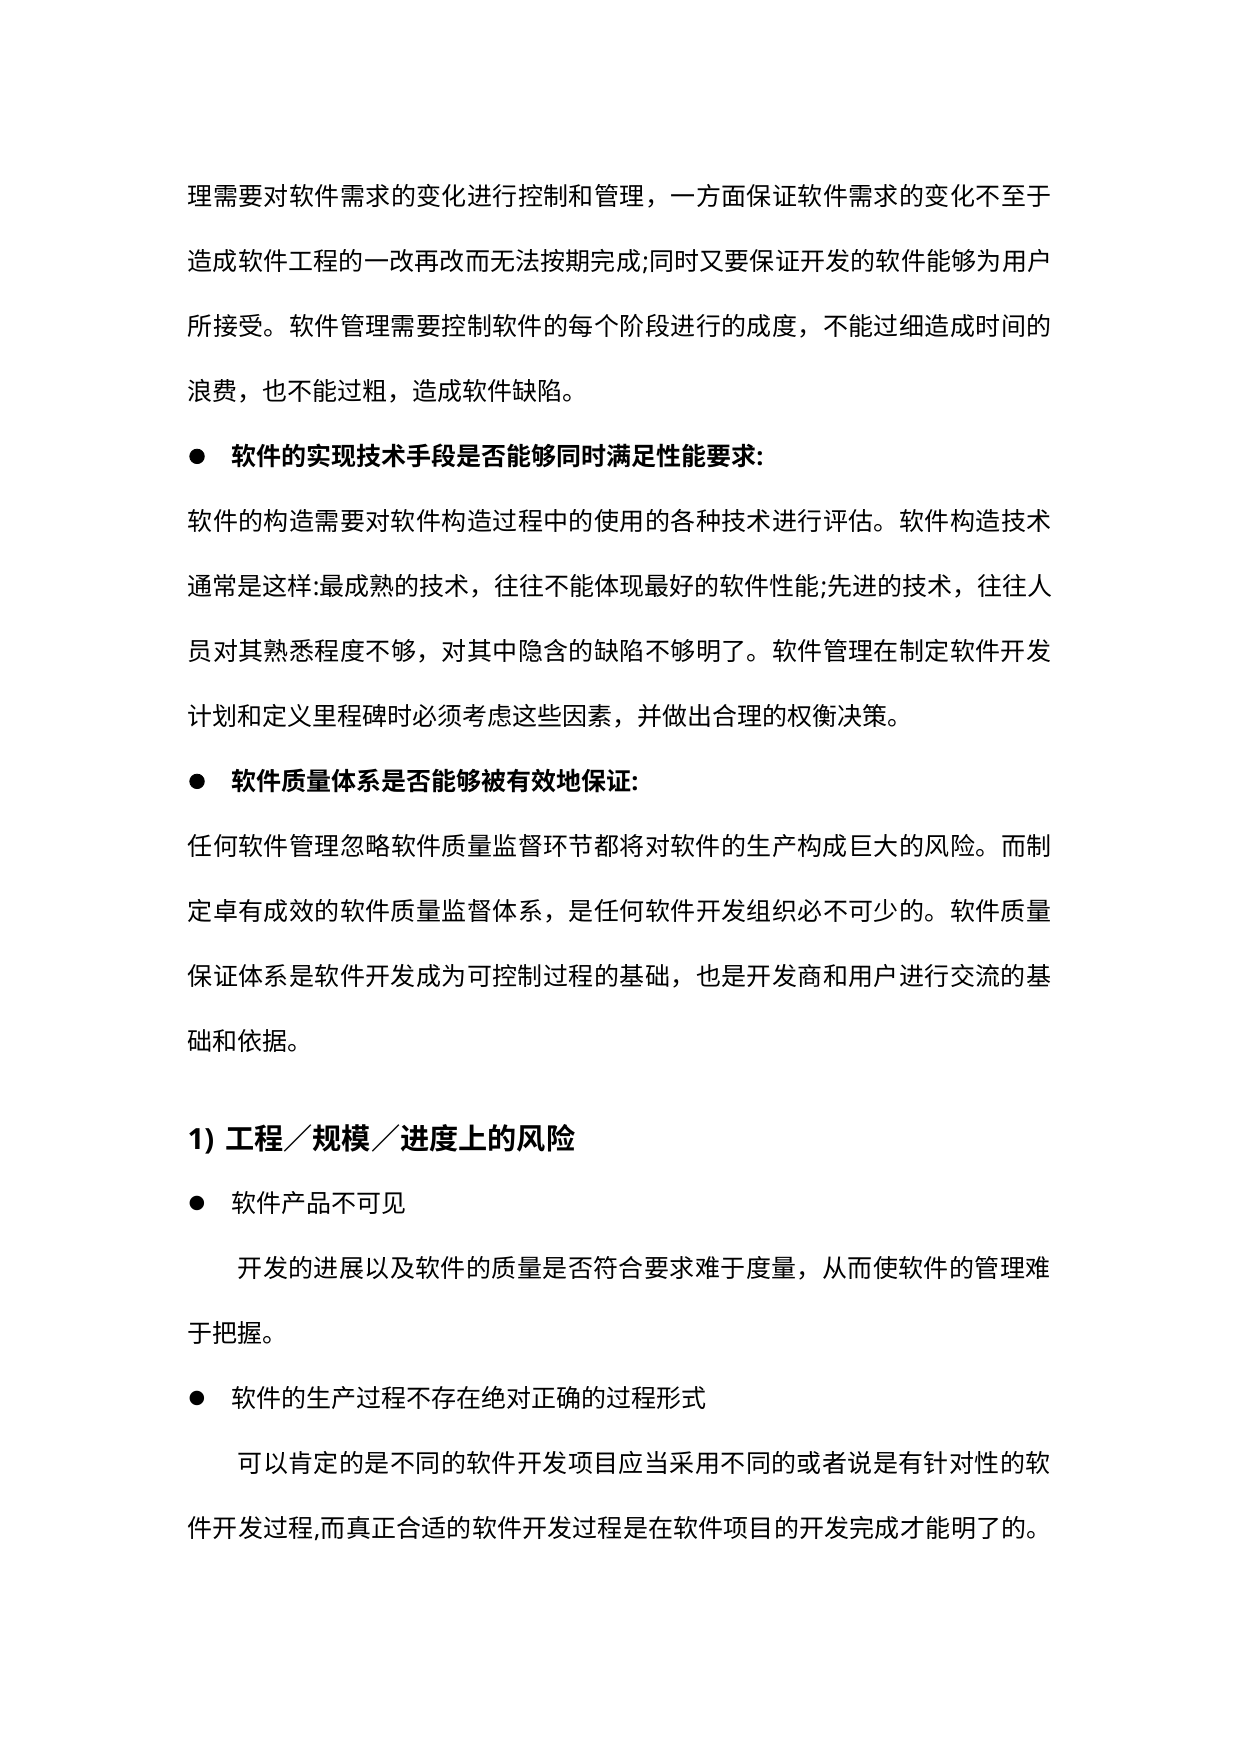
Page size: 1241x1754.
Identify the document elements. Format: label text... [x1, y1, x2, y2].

list 软件的生产过程不存在绝对正确的过程形式 [187, 1364, 1053, 1429]
list 软件的实现技术手段是否能够同时满足性能要求: [187, 422, 1053, 487]
text 任何软件管理忽略软件质量监督环节都将对软件的生产构成巨大的风险。而制定卓有成效的软件质量监督体系，是任何软件开发组织必不可少的。软件质量保证体系是软件开发成为可控制过程的基础，也是开发商和用户进行交流的基础和依据。 [187, 812, 1053, 1072]
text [187, 162, 1053, 422]
list 工程／规模／进度上的风险 [187, 1104, 1053, 1169]
text 软件的构造需要对软件构造过程中的使用的各种技术进行评估。软件构造技术通常是这样:最成熟的技术，往往不能体现最好的软件性能;先进的技术，往往人员对其熟悉程度不够，对其中隐含的缺陷不够明了。软件管理在制定软件开发计划和定义里程碑时必须考虑这些因素，并做出合理的权衡决策。 [187, 487, 1053, 747]
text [187, 1429, 1053, 1559]
text 开发的进展以及软件的质量是否符合要求难于度量，从而使软件的管理难于把握。 [187, 1234, 1053, 1364]
list 软件质量体系是否能够被有效地保证: [187, 747, 1053, 812]
list 软件产品不可见 [187, 1169, 1053, 1234]
